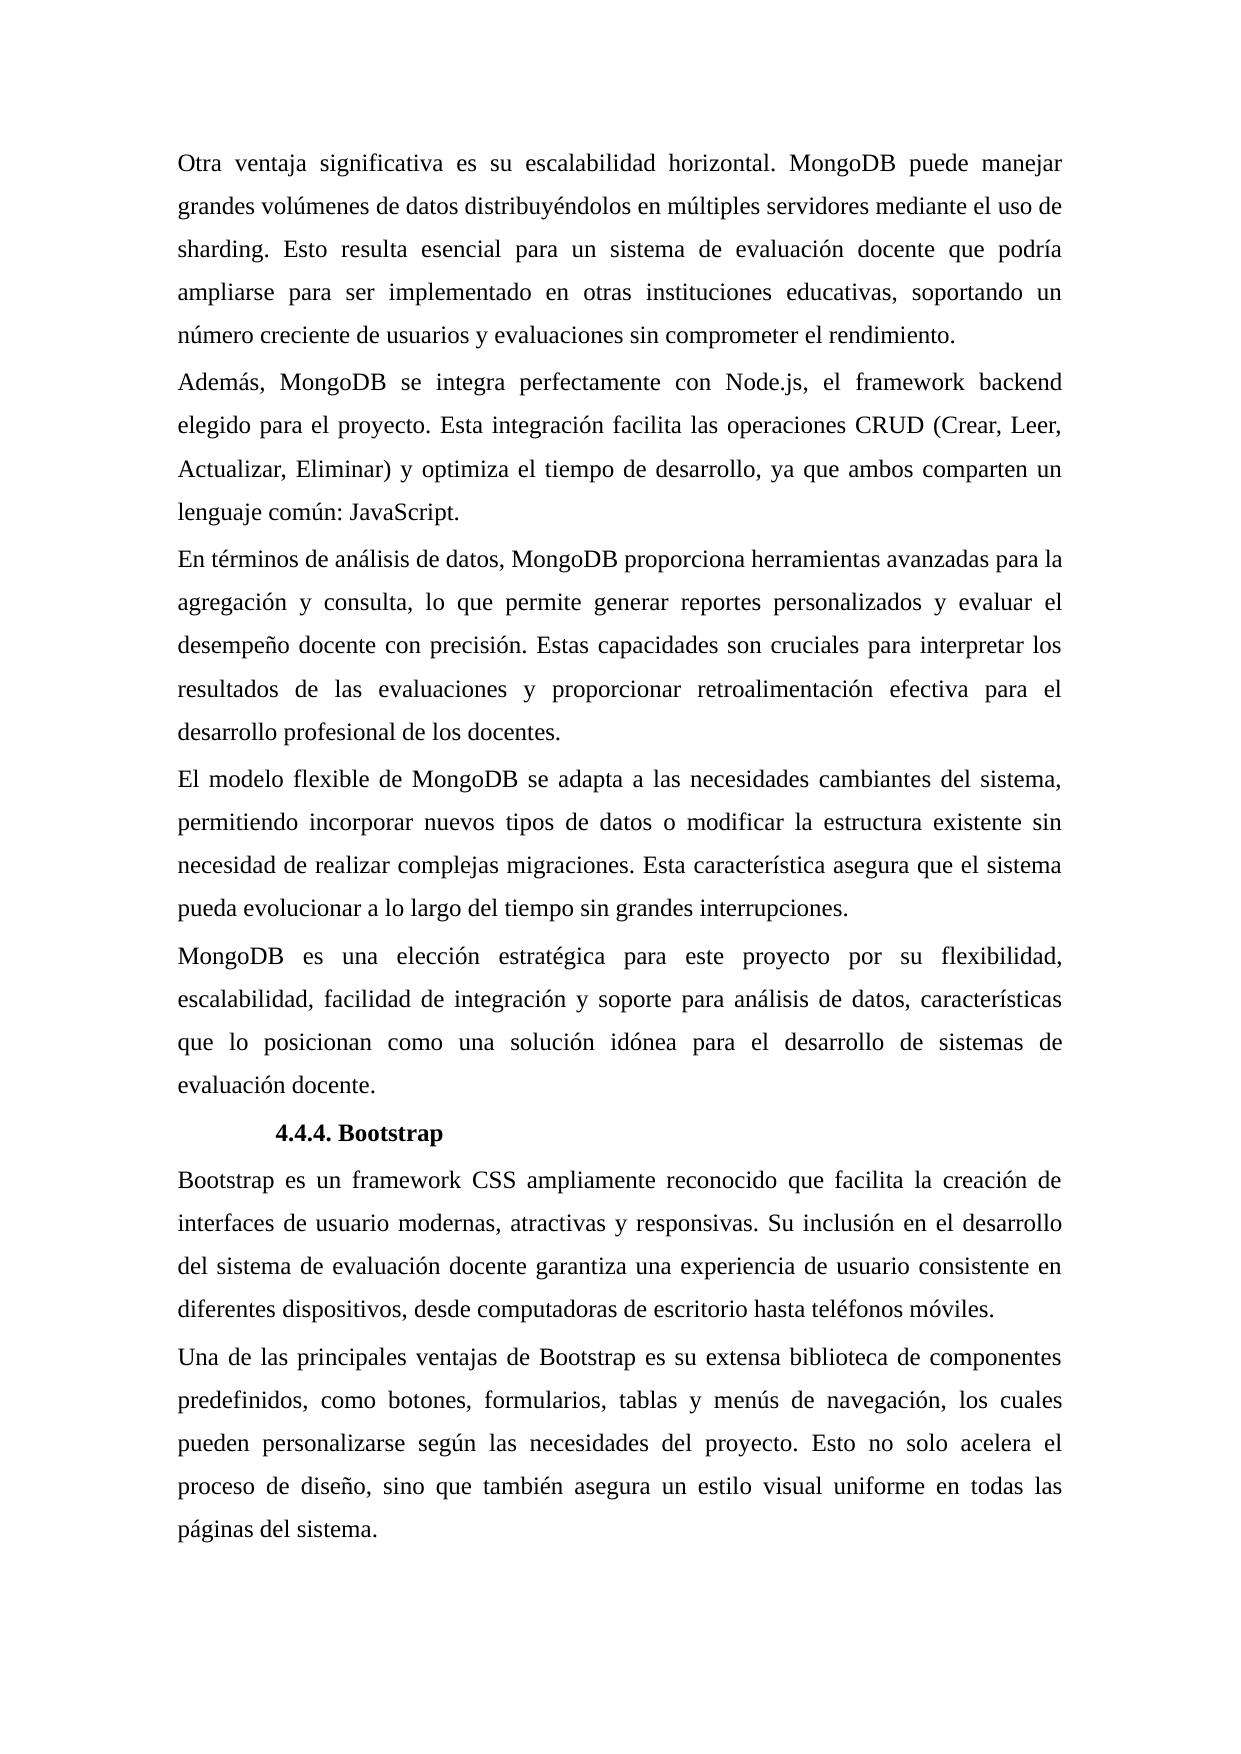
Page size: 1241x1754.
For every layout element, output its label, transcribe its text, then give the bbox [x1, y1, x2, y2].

text Otra ventaja significativa es su escalabilidad horizontal. MongoDB puede manejar grandes volúmenes de datos distribuyéndolos en múltiples servidores mediante el uso de sharding. Esto resulta esencial para un sistema de evaluación docente que podría ampliarse para ser implementado en otras instituciones educativas, soportando un número creciente de usuarios y evaluaciones sin comprometer el rendimiento. [177, 148, 1063, 349]
text MongoDB es una elección estratégica para este proyecto por su flexibilidad, escalabilidad, facilidad de integración y soporte para análisis de datos, características que lo posicionan como una solución idónea para el desarrollo de sistemas de evaluación docente. [177, 941, 1063, 1099]
text Una de las principales ventajas de Bootstrap es su extensa biblioteca de componentes predefinidos, como botones, formularios, tablas y menús de navegación, los cuales pueden personalizarse según las necesidades del proyecto. Esto no solo acelera el proceso de diseño, sino que también asegura un estilo visual uniforme en todas las páginas del sistema. [177, 1342, 1063, 1543]
text En términos de análisis de datos, MongoDB proporciona herramientas avanzadas para la agregación y consulta, lo que permite generar reportes personalizados y evaluar el desempeño docente con precisión. Estas capacidades son cruciales para interpretar los resultados de las evaluaciones y proporcionar retroalimentación efectiva para el desarrollo profesional de los docentes. [177, 544, 1063, 746]
text Además, MongoDB se integra perfectamente con Node.js, el framework backend elegido para el proyecto. Esta integración facilita las operaciones CRUD (Crear, Leer, Actualizar, Eliminar) y optimiza el tiempo de desarrollo, ya que ambos comparten un lenguaje común: JavaScript. [177, 367, 1063, 526]
text El modelo flexible de MongoDB se adapta a las necesidades cambiantes del sistema, permitiendo incorporar nuevos tipos de datos o modificar la estructura existente sin necesidad de realizar complejas migraciones. Esta característica asegura que el sistema pueda evolucionar a lo largo del tiempo sin grandes interrupciones. [177, 764, 1063, 922]
text Bootstrap es un framework CSS ampliamente reconocido que facilita la creación de interfaces de usuario modernas, atractivas y responsivas. Su inclusión en el desarrollo del sistema de evaluación docente garantiza una experiencia de usuario consistente en diferentes dispositivos, desde computadoras de escritorio hasta teléfonos móviles. [177, 1165, 1063, 1323]
text 4.4.4. Bootstrap [177, 1118, 1063, 1146]
